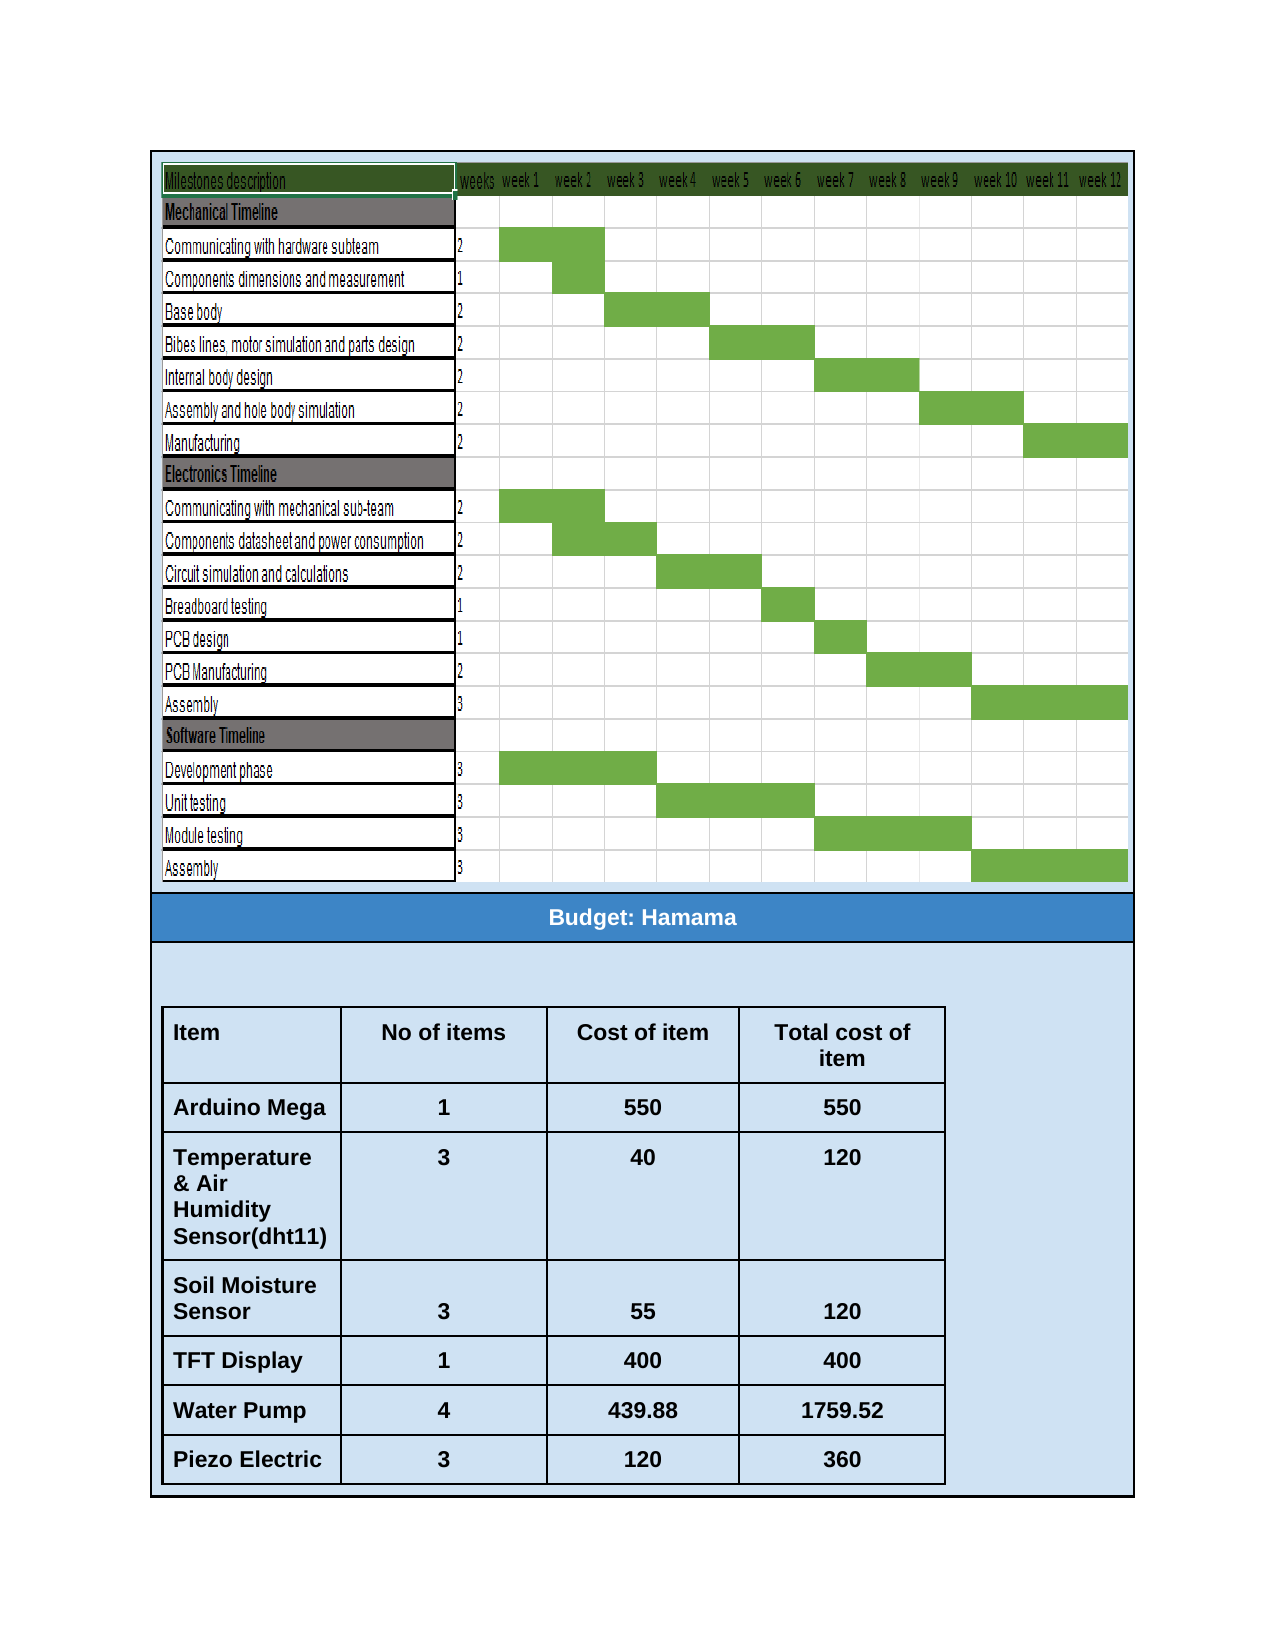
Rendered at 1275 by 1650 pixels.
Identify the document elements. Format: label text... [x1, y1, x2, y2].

table_cell [152, 152, 1133, 892]
table_cell Budget: Hamama [152, 894, 1133, 941]
picture [161, 162, 1134, 882]
table_cell [152, 943, 1133, 1495]
